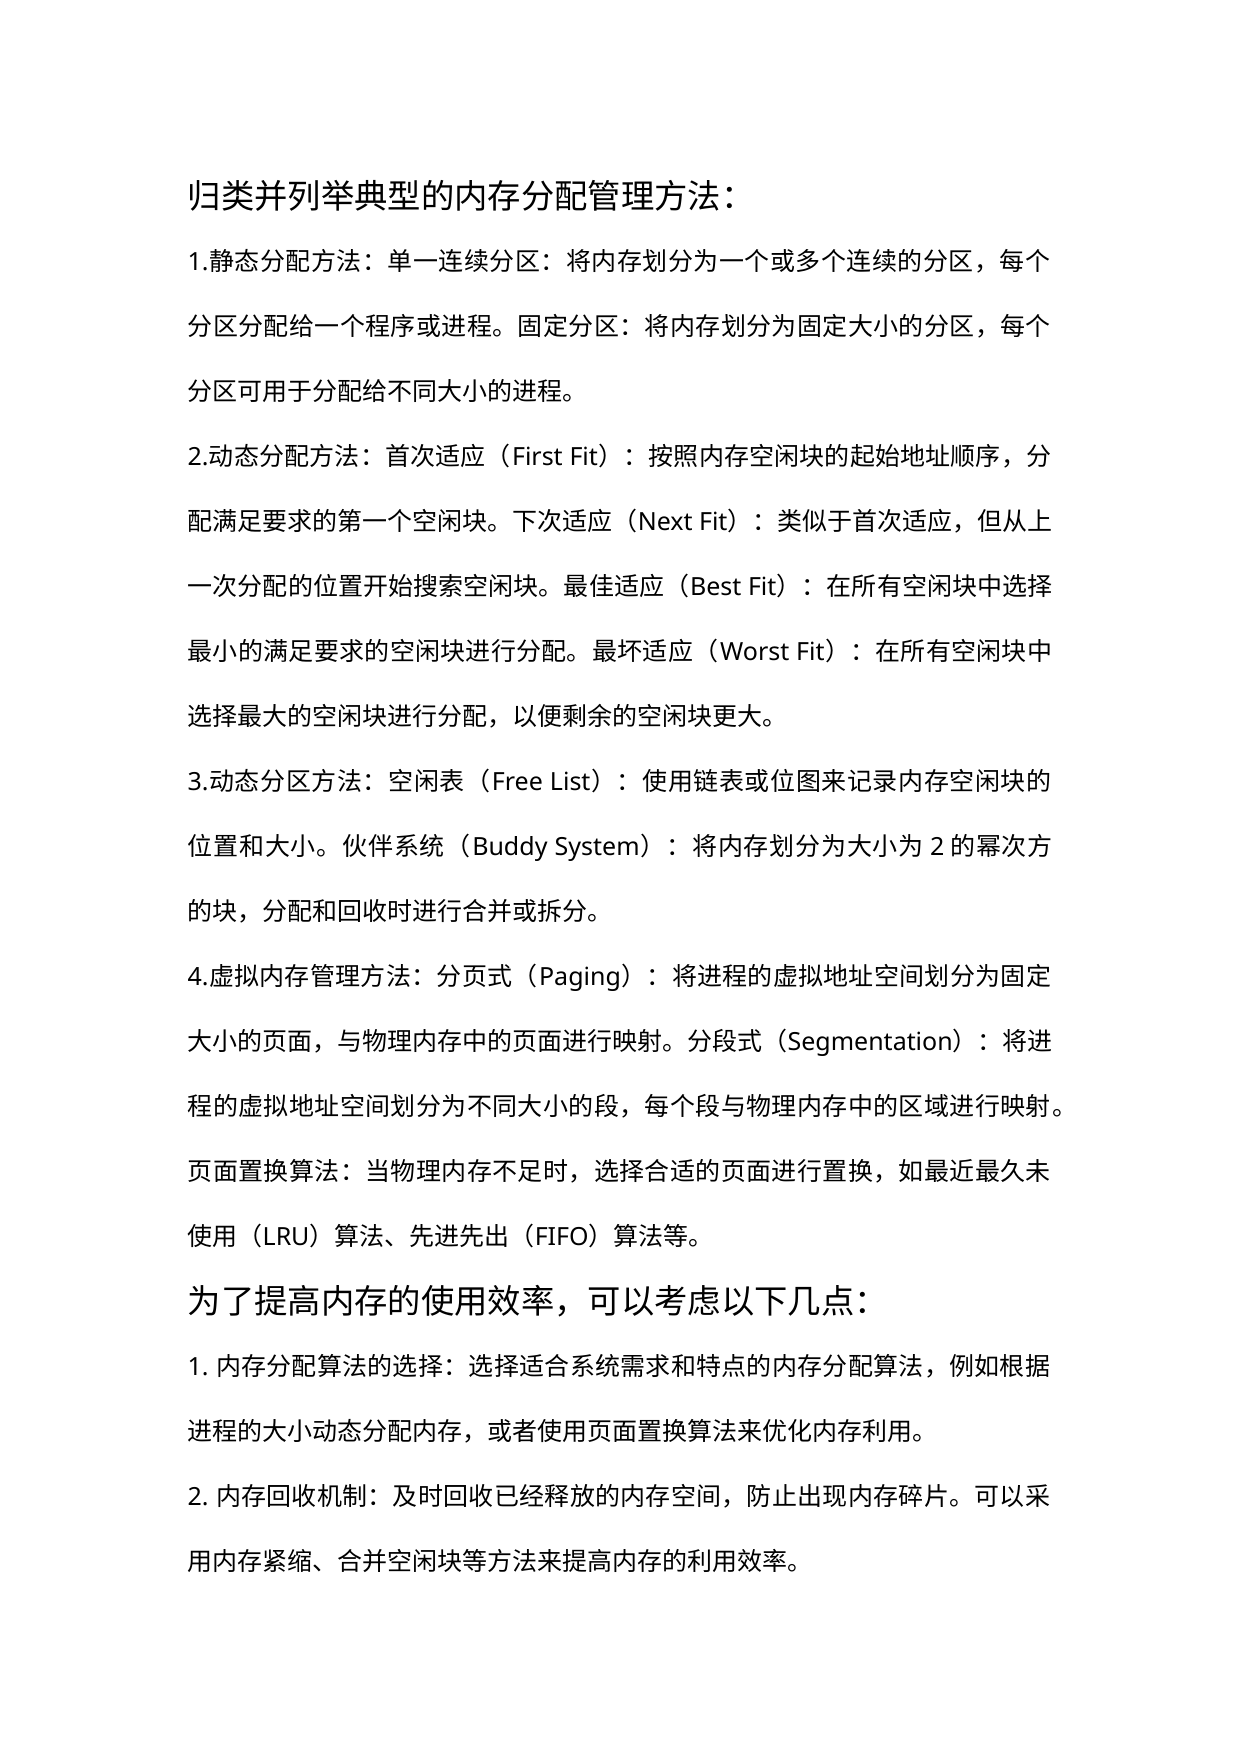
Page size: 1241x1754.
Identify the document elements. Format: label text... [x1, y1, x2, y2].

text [187, 1267, 1053, 1592]
text 归类并列举典型的内存分配管理方法： 1.静态分配方法：单一连续分区：将内存划分为一个或多个连续的分区，每个分区分配给一个程序或进程。固定分区：将内存划分为固定大小的分区，每个分区可用于分配给不同大小的进程。 2.动态分配方法：首次适应（First Fit）：按照内存空闲块的起始地址顺序，分配满足要求的第一个空闲块。下次适应（Next Fit）：类似于首次适应，但从上一次分配的位置开始搜索空闲块。最佳适应（Best Fit）：在所有空闲块中选择最小的满足要求的空闲块进行分配。最坏适应（Worst Fit）：在所有空闲块中选择最大的空闲块进行分配，以便剩余的空闲块更大。 3.动态分区方法：空闲表（Free List）：使用链表或位图来记录内存空闲块的位置和大小。伙伴系统（Buddy System）：将内存划分为大小为2的幂次方的块，分配和回收时进行合并或拆分。 4.虚拟内存管理方法：分页式（Paging）：将进程的虚拟地址空间划分为固定大小的页面，与物理内存中的页面进行映射。分段式（Segmentation）：将进程的虚拟地址空间划分为不同大小的段，每个段与物理内存中的区域进行映射。页面置换算法：当物理内存不足时，选择合适的页面进行置换，如最近最久未使用（LRU）算法、先进先出（FIFO）算法等。 [187, 162, 1053, 1267]
